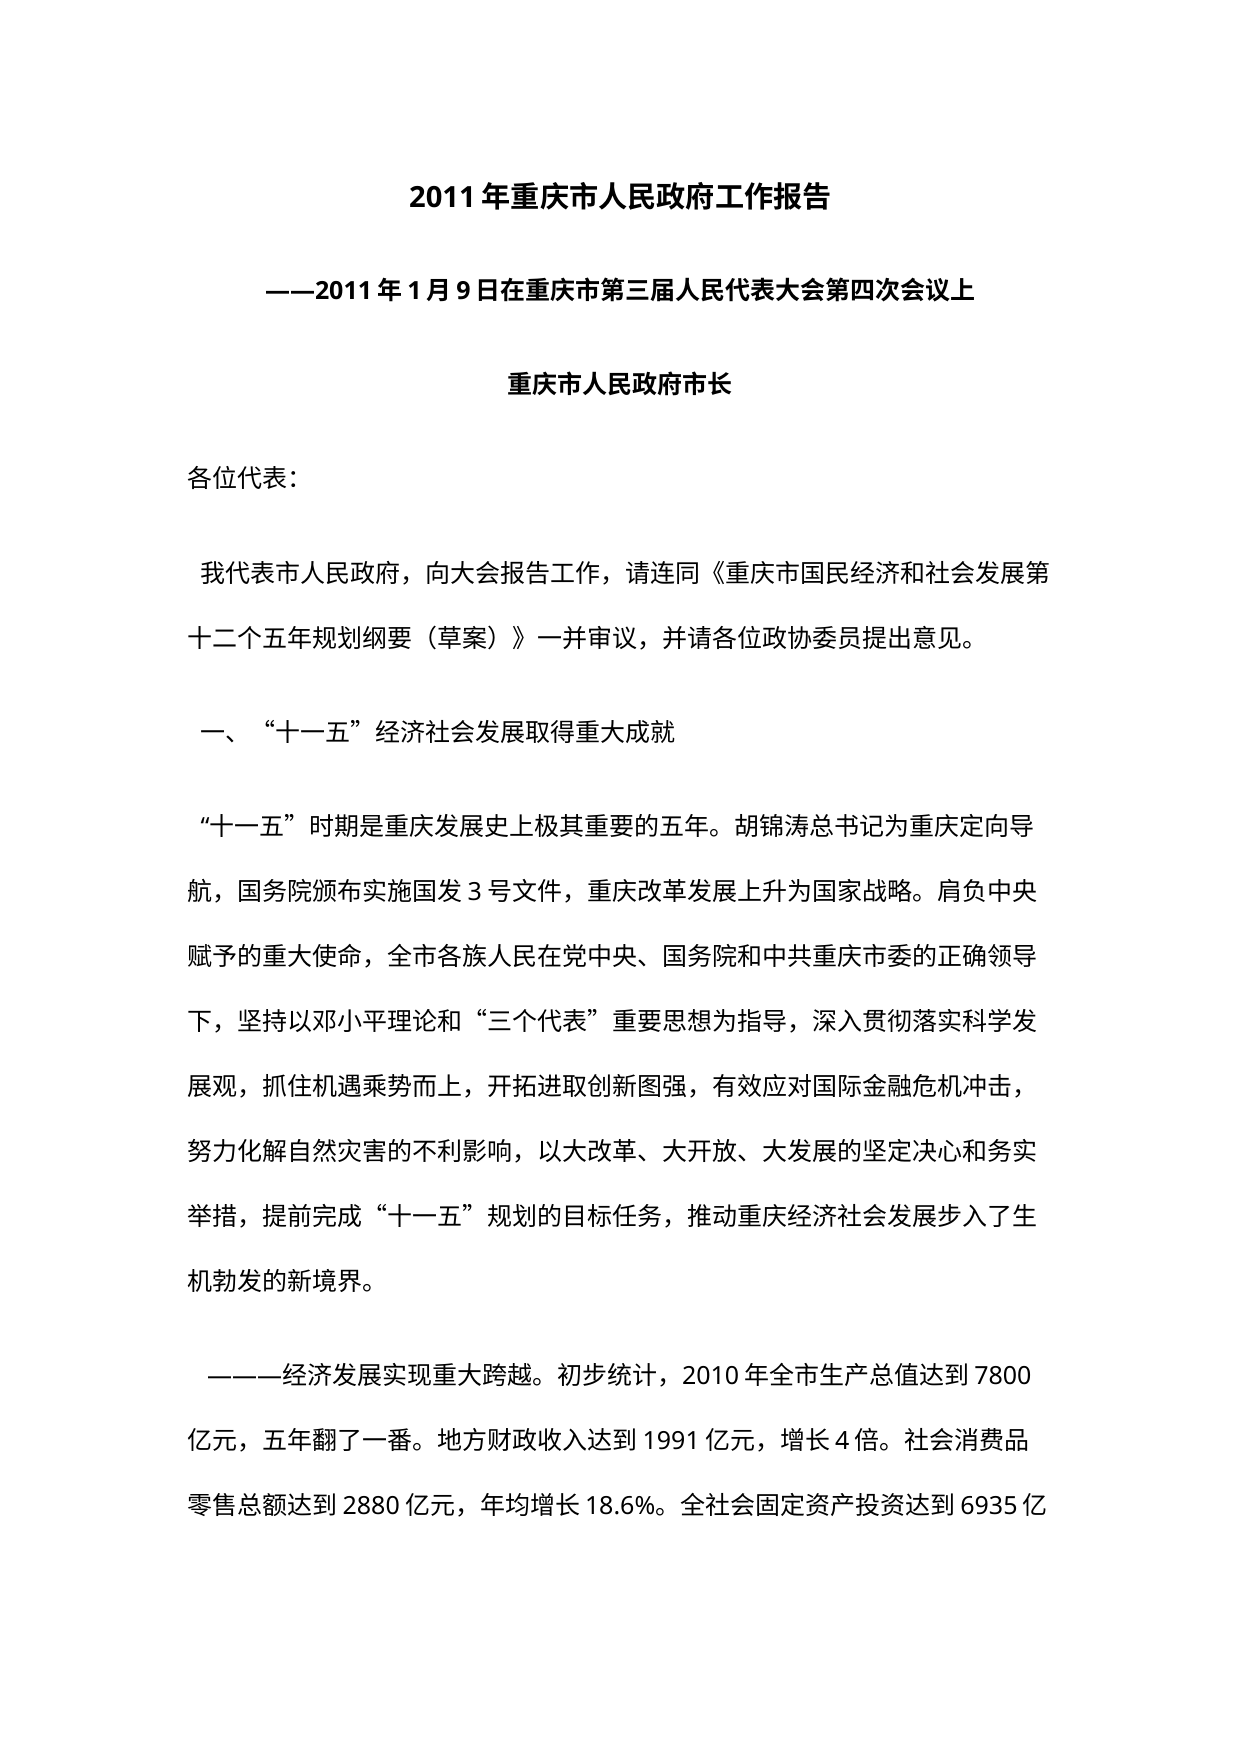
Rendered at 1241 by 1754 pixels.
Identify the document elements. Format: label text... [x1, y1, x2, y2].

text 我代表市人民政府，向大会报告工作，请连同《重庆市国民经济和社会发展第十二个五年规划纲要（草案）》一并审议，并请各位政协委员提出意见。 [187, 539, 1053, 669]
text ——2011年1月9日在重庆市第三届人民代表大会第四次会议上 [187, 256, 1053, 321]
text 一、“十一五”经济社会发展取得重大成就 [187, 698, 1053, 763]
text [187, 1341, 1053, 1536]
text 重庆市人民政府市长 [187, 350, 1053, 415]
text 2011年重庆市人民政府工作报告 [187, 162, 1053, 227]
text “十一五”时期是重庆发展史上极其重要的五年。胡锦涛总书记为重庆定向导航，国务院颁布实施国发3号文件，重庆改革发展上升为国家战略。肩负中央赋予的重大使命，全市各族人民在党中央、国务院和中共重庆市委的正确领导下，坚持以邓小平理论和“三个代表”重要思想为指导，深入贯彻落实科学发展观，抓住机遇乘势而上，开拓进取创新图强，有效应对国际金融危机冲击，努力化解自然灾害的不利影响，以大改革、大开放、大发展的坚定决心和务实举措，提前完成“十一五”规划的目标任务，推动重庆经济社会发展步入了生机勃发的新境界。 [187, 792, 1053, 1312]
text 各位代表： [187, 444, 1053, 509]
